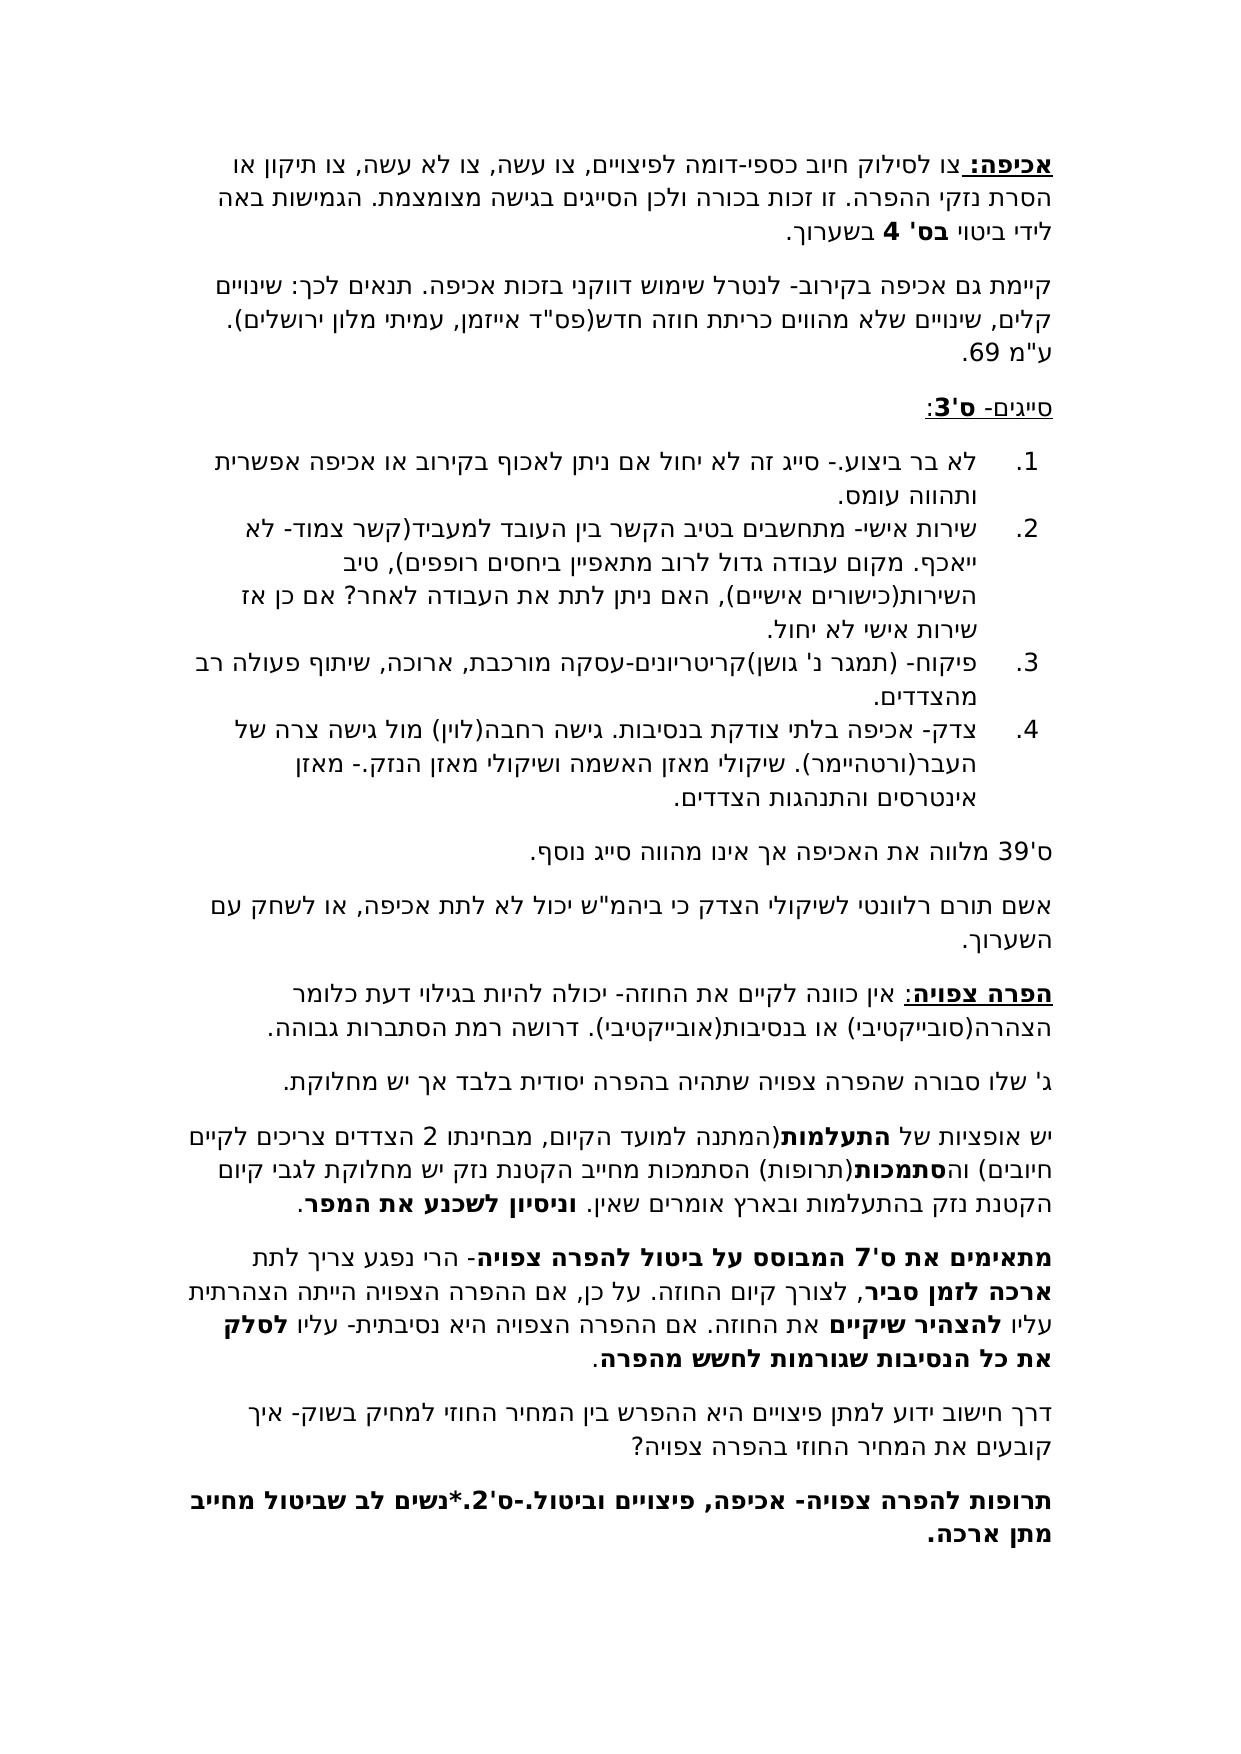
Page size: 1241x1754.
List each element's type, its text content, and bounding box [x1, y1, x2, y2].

text אכיפה: צו לסילוק חיוב כספי-דומה לפיצויים, צו עשה, צו לא עשה, צו תיקון או הסרת נזקי ההפרה. זו זכות בכורה ולכן הסייגים בגישה מצומצמת. הגמישות באה לידי ביטוי בס' 4 בשערוך. [187, 150, 1053, 246]
list צדק- אכיפה בלתי צודקת בנסיבות. גישה רחבה(לוין) מול גישה צרה של העבר(ורטהיימר). שיקולי מאזן האשמה ושיקולי מאזן הנזק.- מאזן אינטרסים והתנהגות הצדדים. [187, 716, 1015, 812]
list פיקוח- (תמגר נ' גושן)קריטריונים-עסקה מורכבת, ארוכה, שיתוף פעולה רב מהצדדים. [187, 648, 1015, 711]
text יש אופציות של התעלמות(המתנה למועד הקיום, מבחינתו 2 הצדדים צריכים לקיים חיובים) והסתמכות(תרופות) הסתמכות מחייב הקטנת נזק יש מחלוקת לגבי קיום הקטנת נזק בהתעלמות ובארץ אומרים שאין. וניסיון לשכנע את המפר. [187, 1122, 1053, 1218]
text סייגים- ס'3: [187, 393, 1053, 422]
text דרך חישוב ידוע למתן פיצויים היא ההפרש בין המחיר החוזי למחיק בשוק- איך קובעים את המחיר החוזי בהפרה צפויה? [187, 1398, 1053, 1461]
text הפרה צפויה: אין כוונה לקיים את החוזה- יכולה להיות בגילוי דעת כלומר הצהרה(סובייקטיבי) או בנסיבות(אובייקטיבי). דרושה רמת הסתברות גבוהה. [187, 979, 1053, 1042]
text תרופות להפרה צפויה- אכיפה, פיצויים וביטול.-ס'2.*נשים לב שביטול מחייב מתן ארכה. [187, 1486, 1053, 1549]
text ס'39 מלווה את האכיפה אך אינו מהווה סייג נוסף. [187, 837, 1053, 866]
text קיימת גם אכיפה בקירוב- לנטרל שימוש דווקני בזכות אכיפה. תנאים לכך: שינויים קלים, שינויים שלא מהווים כריתת חוזה חדש(פס"ד אייזמן, עמיתי מלון ירושלים). ע"מ 69. [187, 271, 1053, 368]
text מתאימים את ס'7 המבוסס על ביטול להפרה צפויה- הרי נפגע צריך לתת ארכה לזמן סביר, לצורך קיום החוזה. על כן, אם ההפרה הצפויה הייתה הצהרתית עליו להצהיר שיקיים את החוזה. אם ההפרה הצפויה היא נסיבתית- עליו לסלק את כל הנסיבות שגורמות לחשש מהפרה. [187, 1243, 1053, 1373]
text אשם תורם רלוונטי לשיקולי הצדק כי ביהמ"ש יכול לא לתת אכיפה, או לשחק עם השערוך. [187, 891, 1053, 954]
list לא בר ביצוע.- סייג זה לא יחול אם ניתן לאכוף בקירוב או אכיפה אפשרית ותהווה עומס. [187, 447, 1015, 510]
text ג' שלו סבורה שהפרה צפויה שתהיה בהפרה יסודית בלבד אך יש מחלוקת. [187, 1067, 1053, 1096]
list שירות אישי- מתחשבים בטיב הקשר בין העובד למעביד(קשר צמוד- לא ייאכף. מקום עבודה גדול לרוב מתאפיין ביחסים רופפים), טיב השירות(כישורים אישיים), האם ניתן לתת את העבודה לאחר? אם כן אז שירות אישי לא יחול. [187, 514, 1015, 644]
